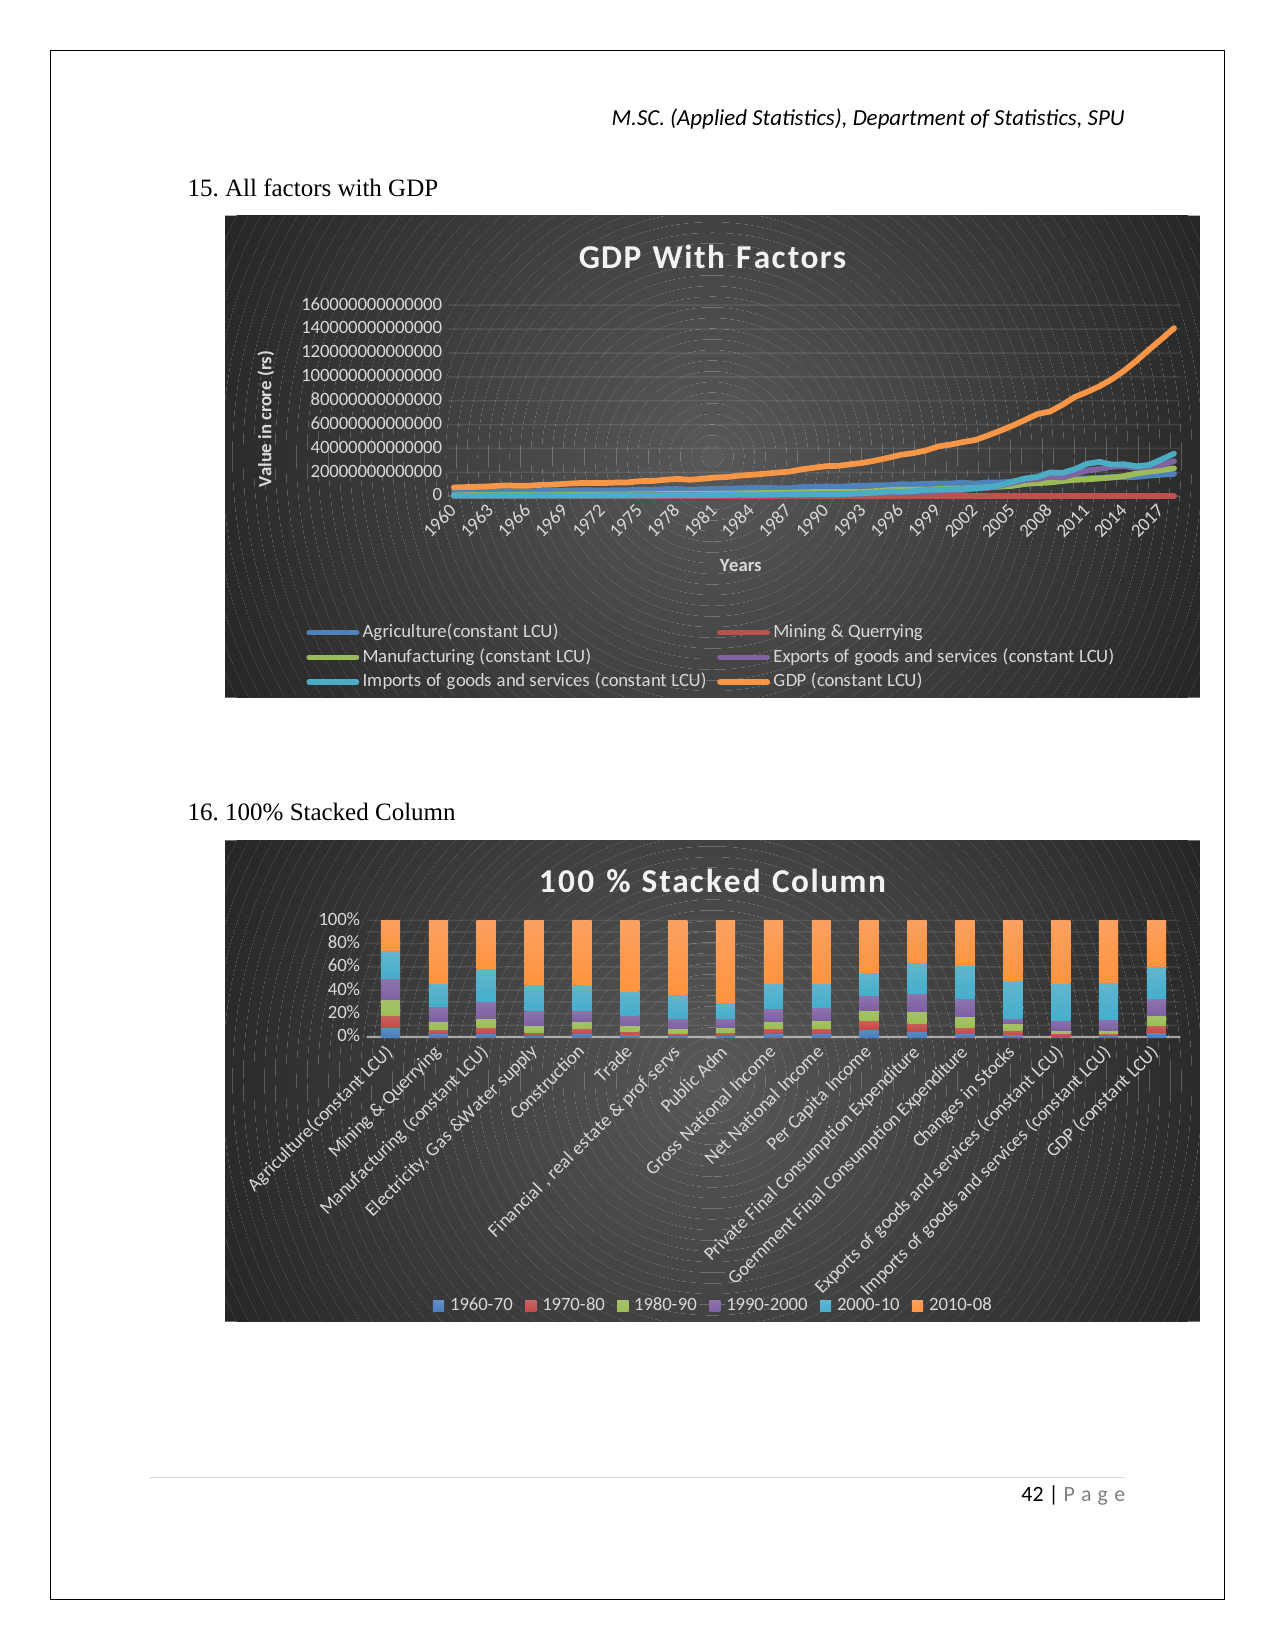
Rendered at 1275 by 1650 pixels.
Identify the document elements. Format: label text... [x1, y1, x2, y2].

list All factors with GDP [187, 173, 1125, 201]
list 100% Stacked Column [187, 797, 1125, 826]
